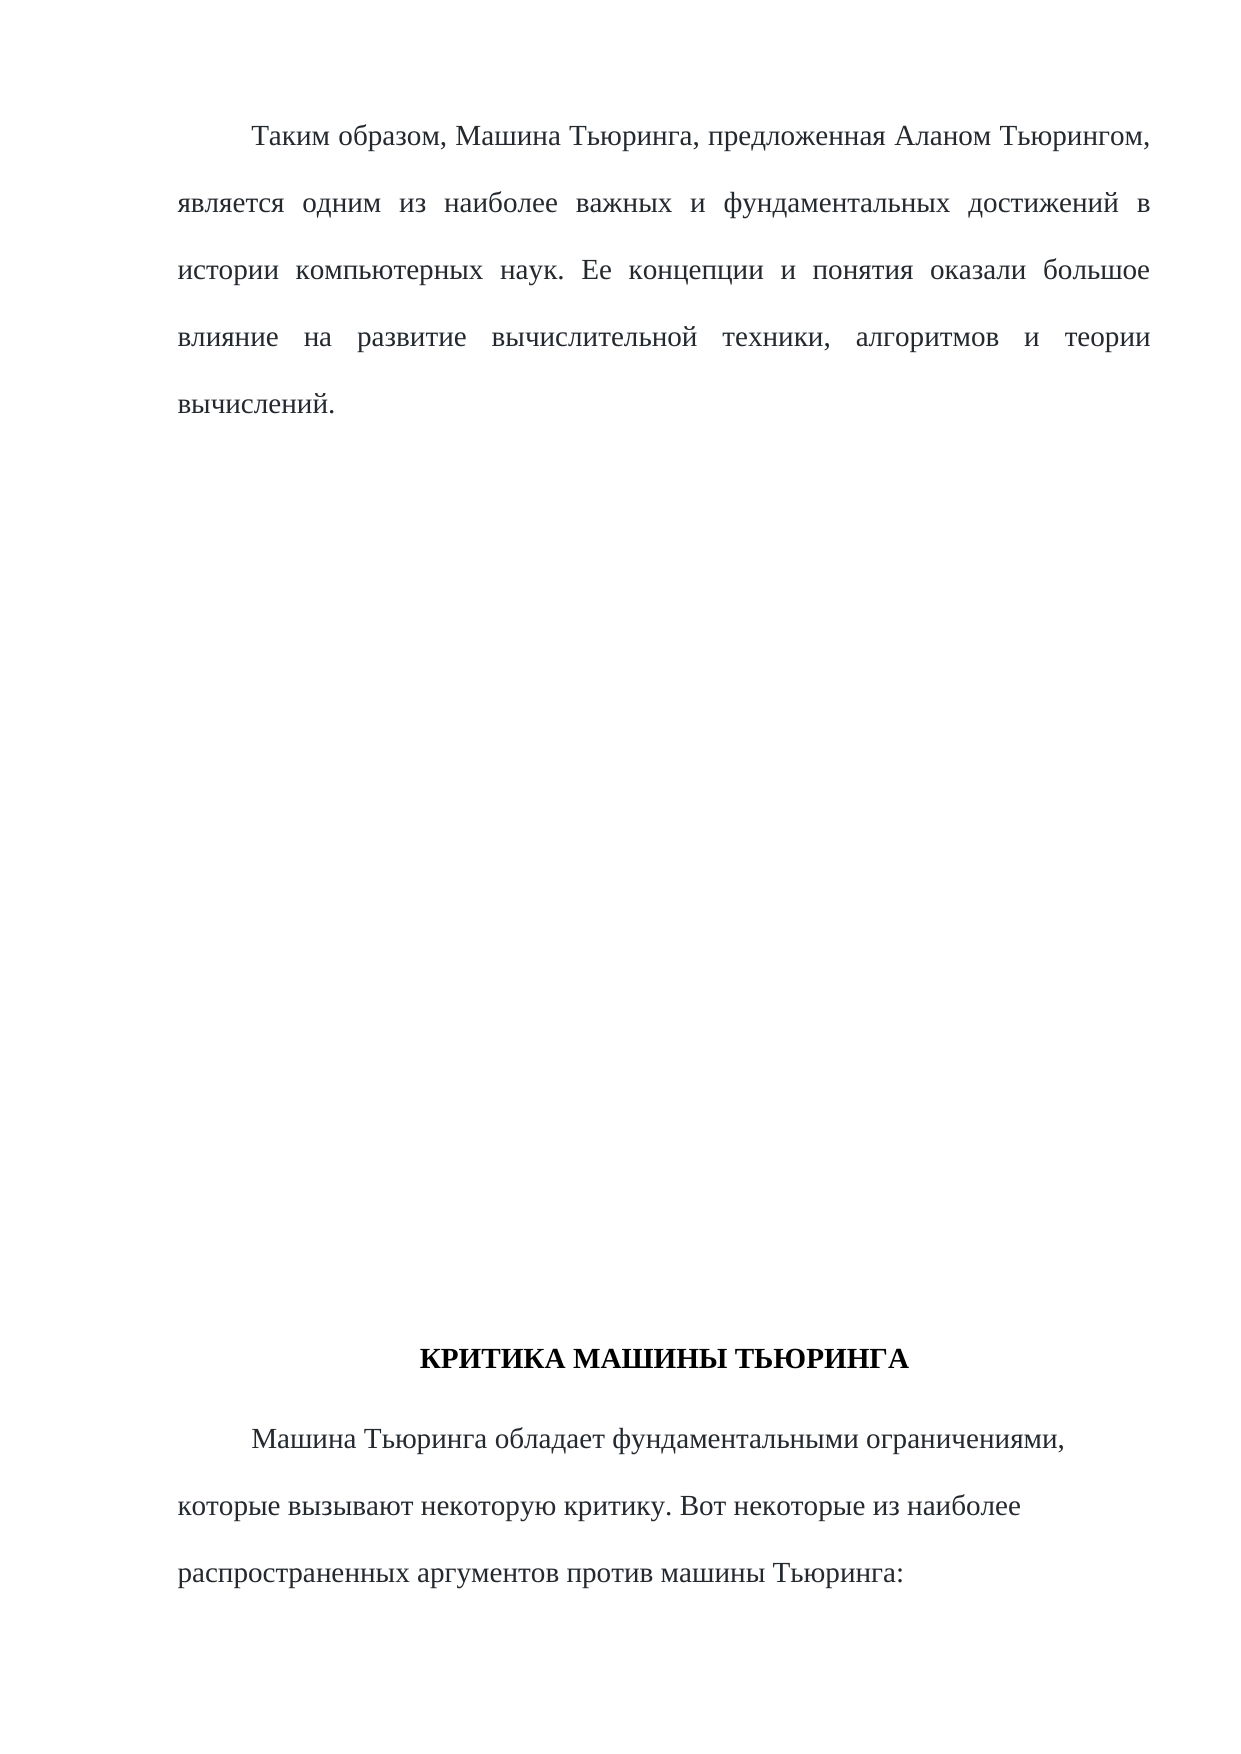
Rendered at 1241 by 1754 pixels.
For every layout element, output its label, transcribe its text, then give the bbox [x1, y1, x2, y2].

text Таким образом, Машина Тьюринга, предложенная Аланом Тьюрингом, является одним из наиболее важных и фундаментальных достижений в истории компьютерных наук. Ее концепции и понятия оказали большое влияние на развитие вычислительной техники, алгоритмов и теории вычислений. [177, 118, 1152, 420]
text Машина Тьюринга обладает фундаментальными ограничениями, которые вызывают некоторую критику. Вот некоторые из наиболее распространенных аргументов против машины Тьюринга: [177, 1421, 1152, 1589]
text КРИТИКА МАШИНЫ ТЬЮРИНГА [177, 1341, 1152, 1375]
